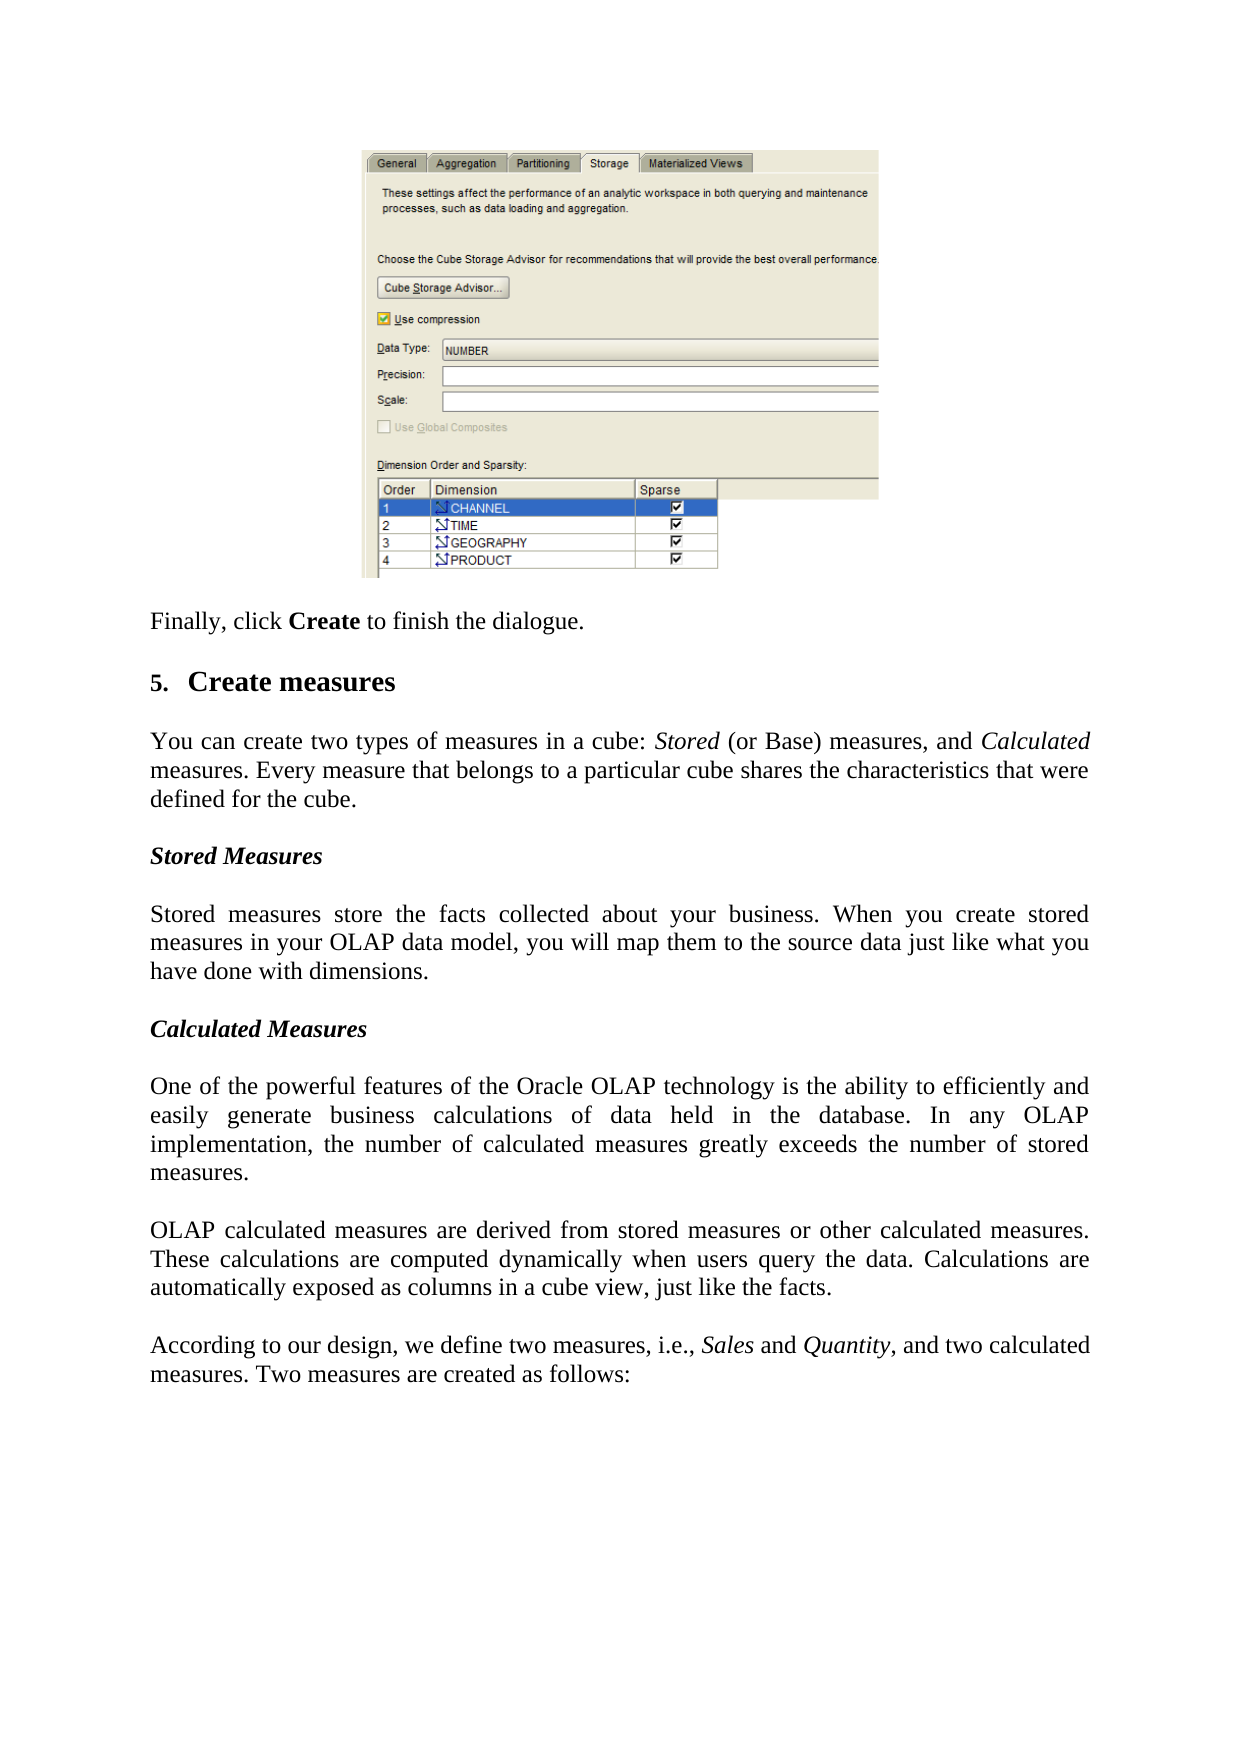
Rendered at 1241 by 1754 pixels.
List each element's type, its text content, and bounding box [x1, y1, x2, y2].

text You can create two types of measures in a cube: Stored (or Base) measures, and Calculated measures. Every measure that belongs to a particular cube shares the characteristics that were defined for the cube. [150, 726, 1090, 812]
text Calculated Measures [150, 1014, 1090, 1042]
text Stored Measures [150, 841, 1090, 870]
list Create measures [150, 664, 1090, 697]
text OLAP calculated measures are derived from stored measures or other calculated measures. These calculations are computed dynamically when users query the data. Calculations are automatically exposed as columns in a cube view, just like the facts. [150, 1215, 1090, 1301]
text Stored measures store the facts collected about your business. When you create stored measures in your OLAP data model, you will map them to the source data just like what you have done with dimensions. [150, 899, 1090, 985]
text According to our design, we define two measures, i.e., Sales and Quantity, and two calculated measures. Two measures are created as follows: [150, 1330, 1090, 1387]
text Finally, click Create to finish the dialogue. [150, 606, 1090, 635]
picture [361, 150, 879, 578]
text One of the powerful features of the Oracle OLAP technology is the ability to efficiently and easily generate business calculations of data held in the database. In any OLAP implementation, the number of calculated measures greatly exceeds the number of stored measures. [150, 1071, 1090, 1186]
